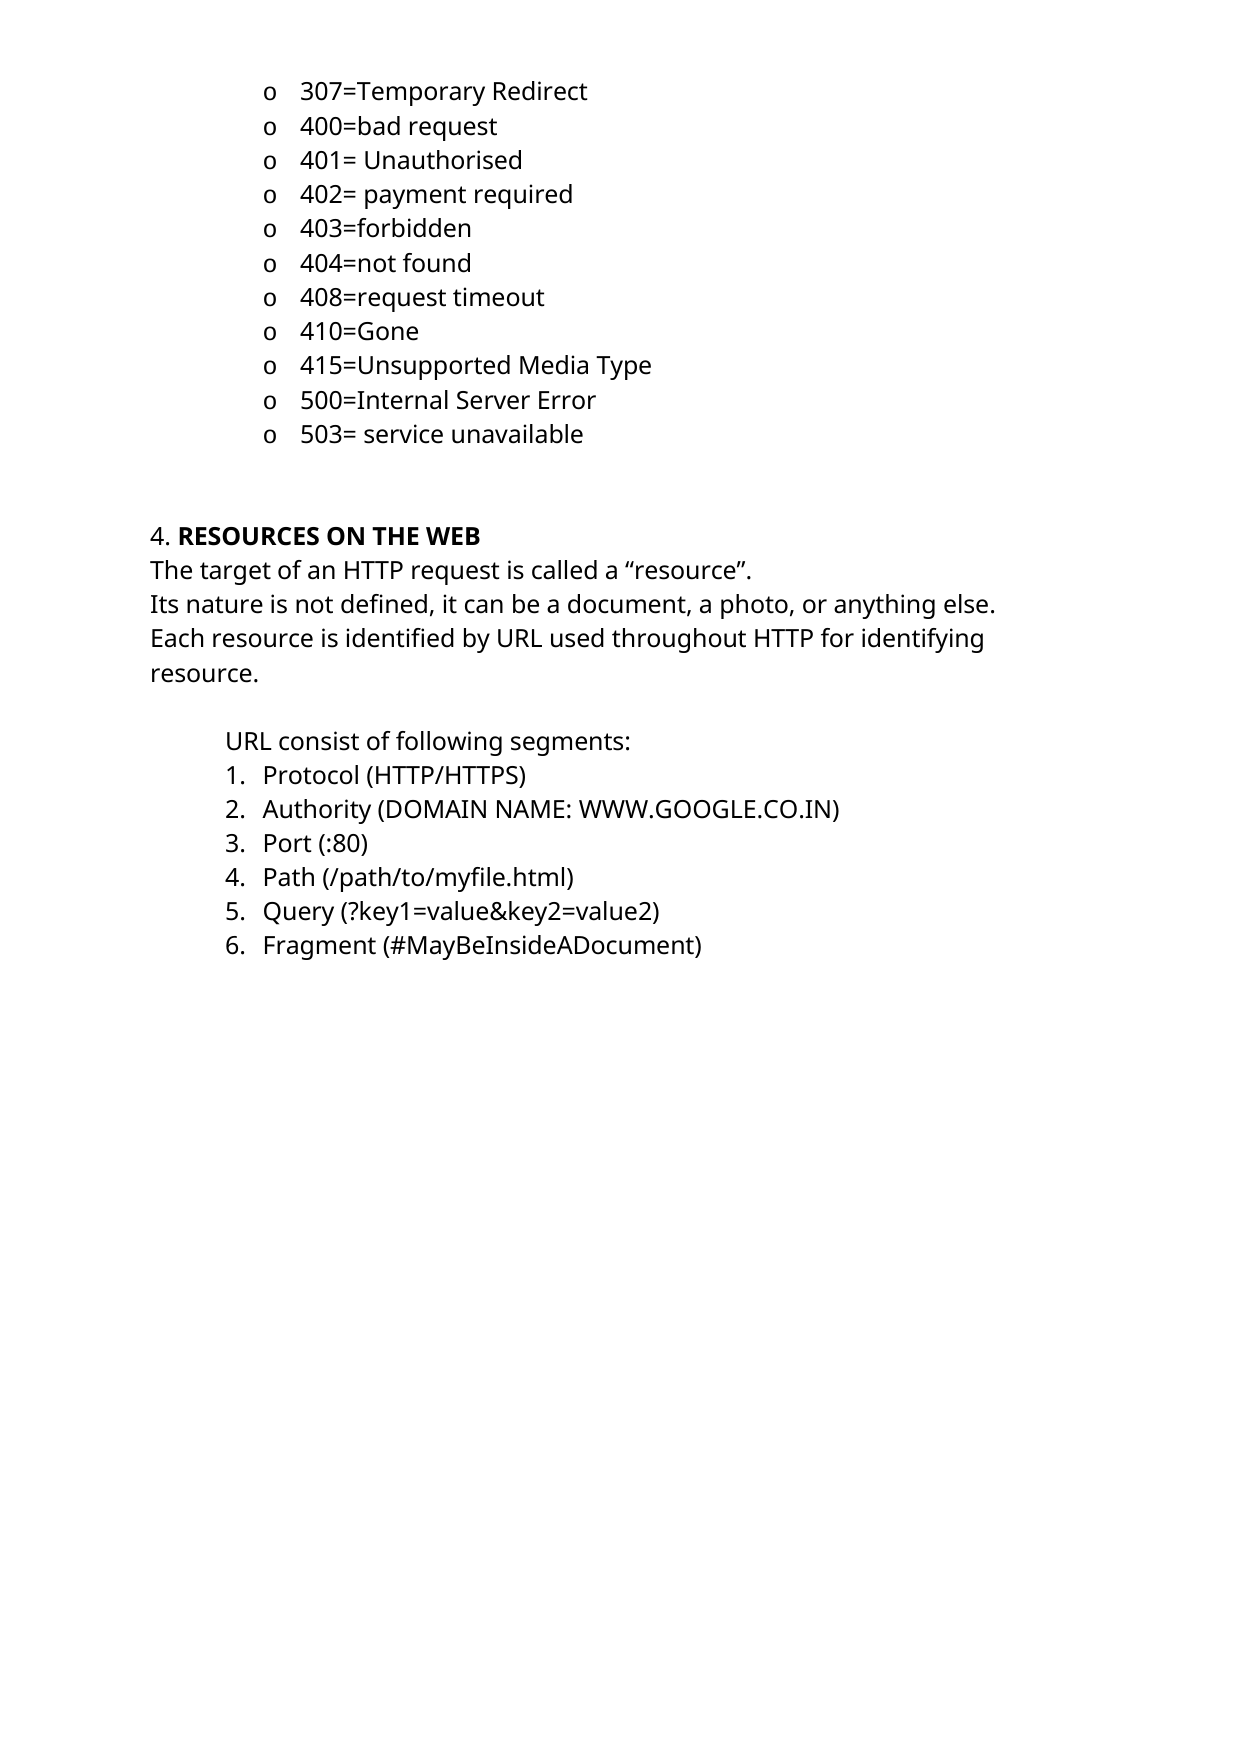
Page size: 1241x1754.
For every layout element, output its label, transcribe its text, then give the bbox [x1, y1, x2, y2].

list 410=Gone [262, 314, 1090, 348]
list 400=bad request [262, 108, 1090, 142]
list Path (/path/to/myfile.html) [225, 859, 1090, 894]
list Protocol (HTTP/HTTPS) [225, 757, 1090, 791]
list Fragment (#MayBeInsideADocument) [225, 928, 1090, 962]
list 307=Temporary Redirect [262, 74, 1090, 108]
list Port (:80) [225, 826, 1090, 859]
list 404=not found [262, 245, 1090, 279]
text 4. RESOURCES ON THE WEB [150, 519, 1090, 553]
list 403=forbidden [262, 211, 1090, 245]
list 401= Unauthorised [262, 142, 1090, 177]
text The target of an HTTP request is called a “resource”. [150, 553, 1090, 587]
list 408=request timeout [262, 279, 1090, 314]
list 500=Internal Server Error [262, 382, 1090, 417]
list Authority (DOMAIN NAME: WWW.GOOGLE.CO.IN) [225, 791, 1090, 826]
list 503= service unavailable [262, 417, 1090, 451]
list Query (?key1=value&key2=value2) [225, 894, 1090, 928]
list 402= payment required [262, 177, 1090, 211]
list 415=Unsupported Media Type [262, 348, 1090, 382]
text Its nature is not defined, it can be a document, a photo, or anything else. [150, 587, 1090, 621]
text Each resource is identified by URL used throughout HTTP for identifying resource. [150, 621, 1090, 689]
text URL consist of following segments: [225, 723, 1090, 757]
